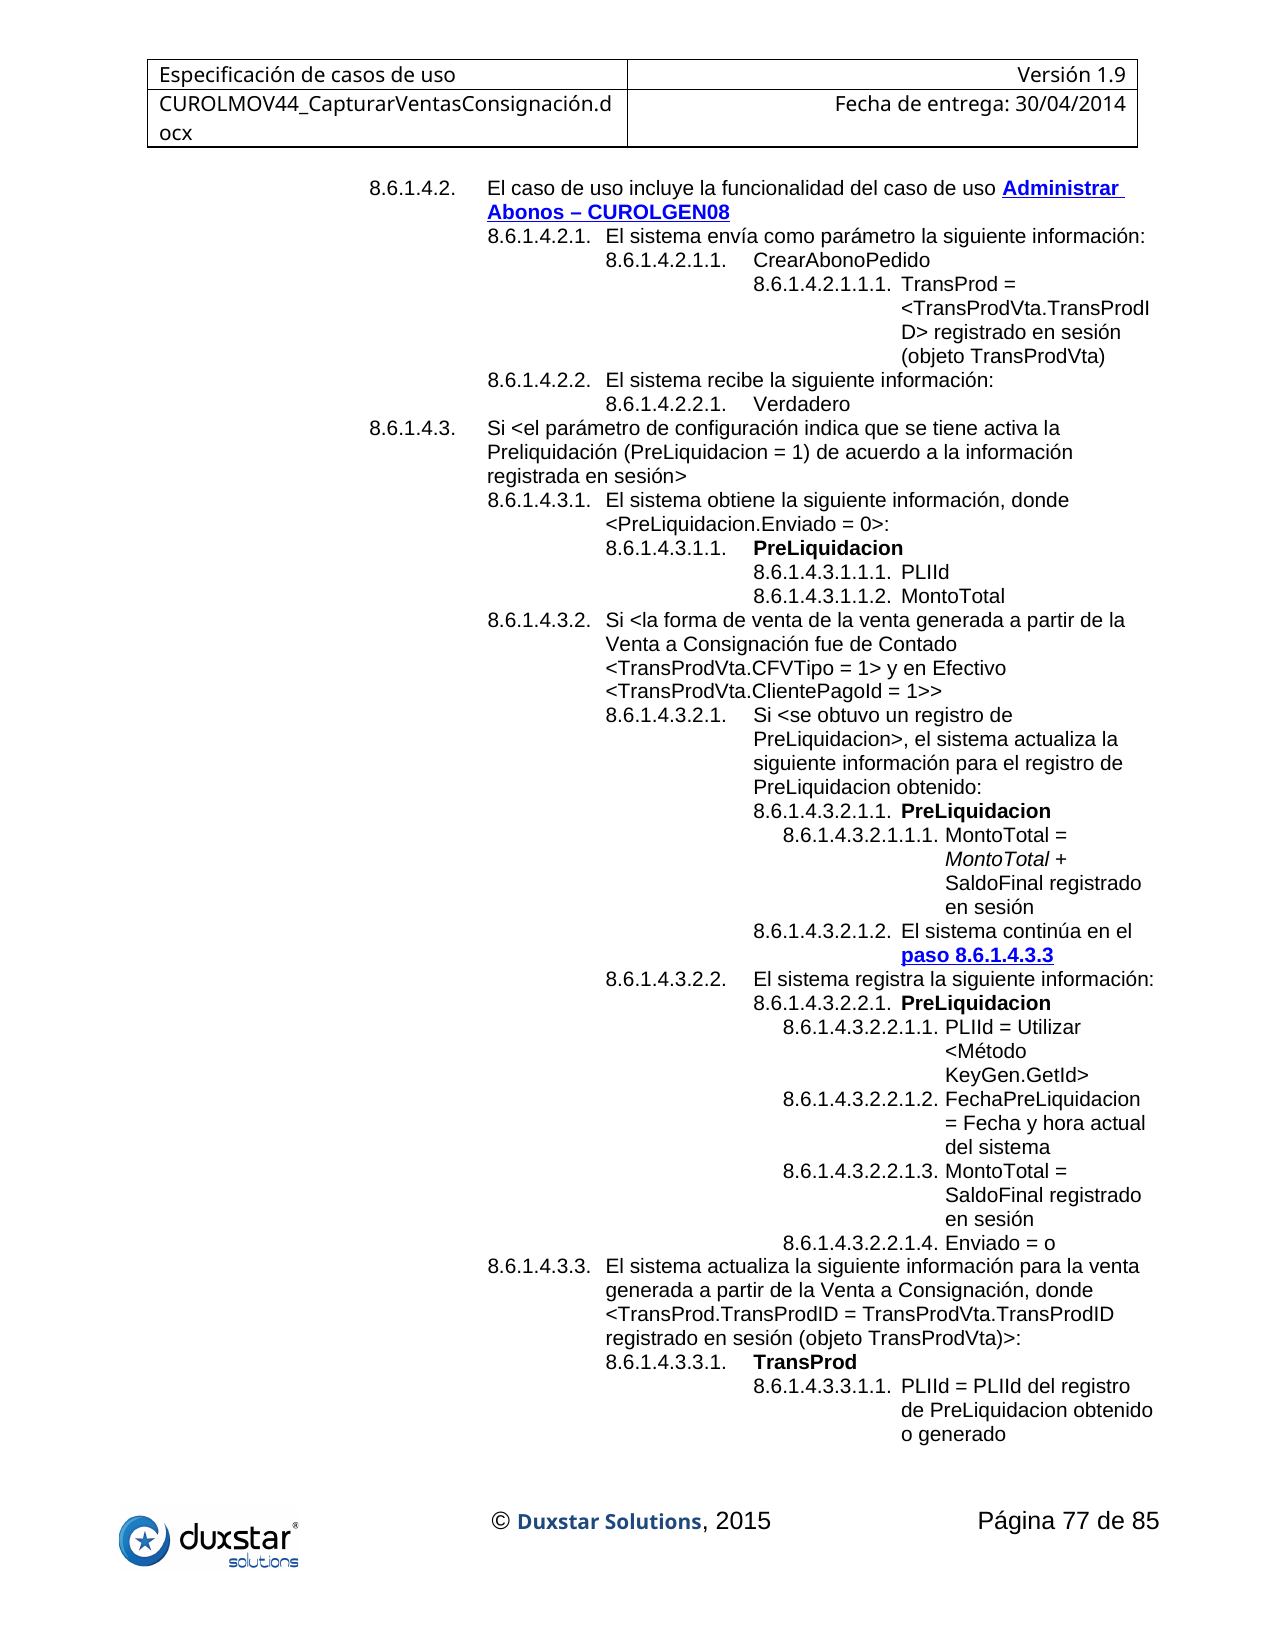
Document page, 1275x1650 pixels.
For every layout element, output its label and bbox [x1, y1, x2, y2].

picture [118, 1506, 299, 1571]
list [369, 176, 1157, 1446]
